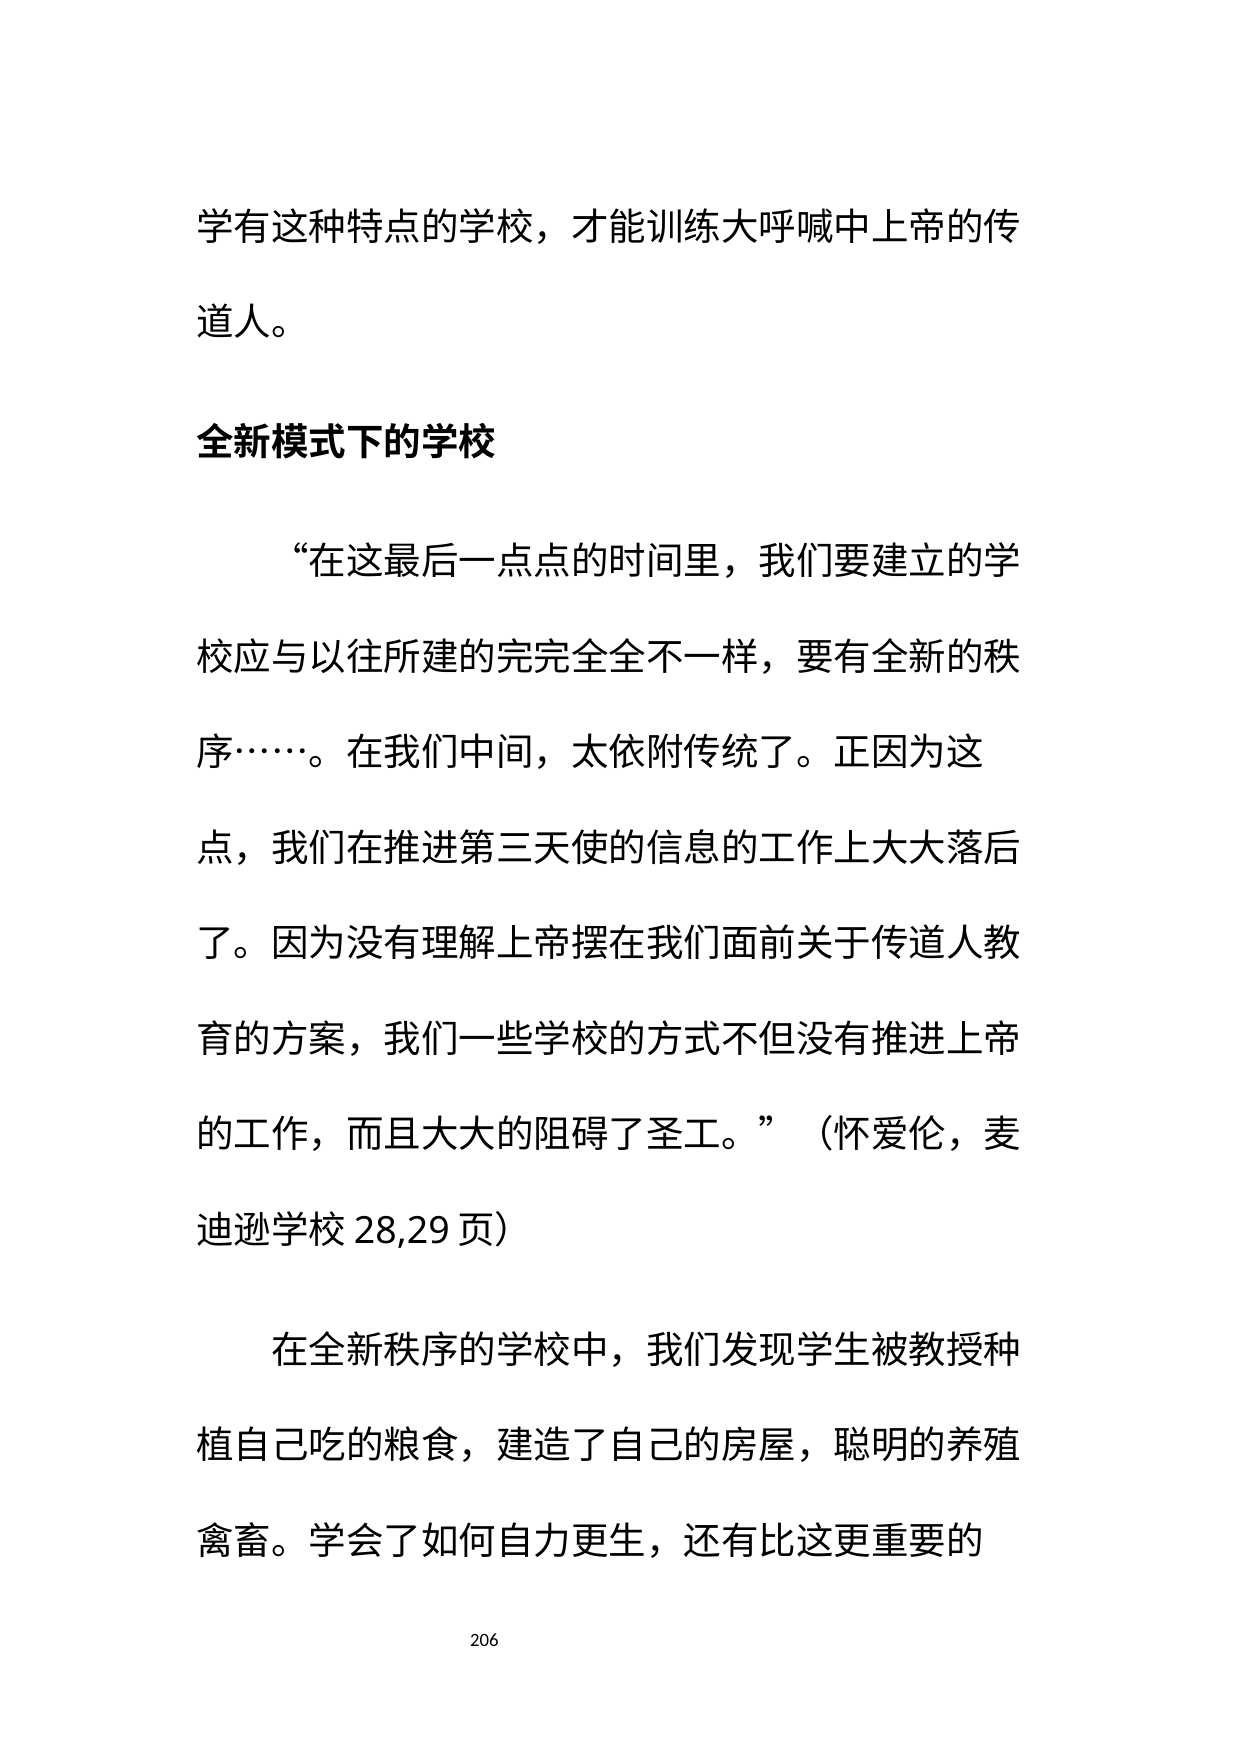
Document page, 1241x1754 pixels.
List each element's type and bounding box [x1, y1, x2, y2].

table_header [196, 162, 1044, 1570]
